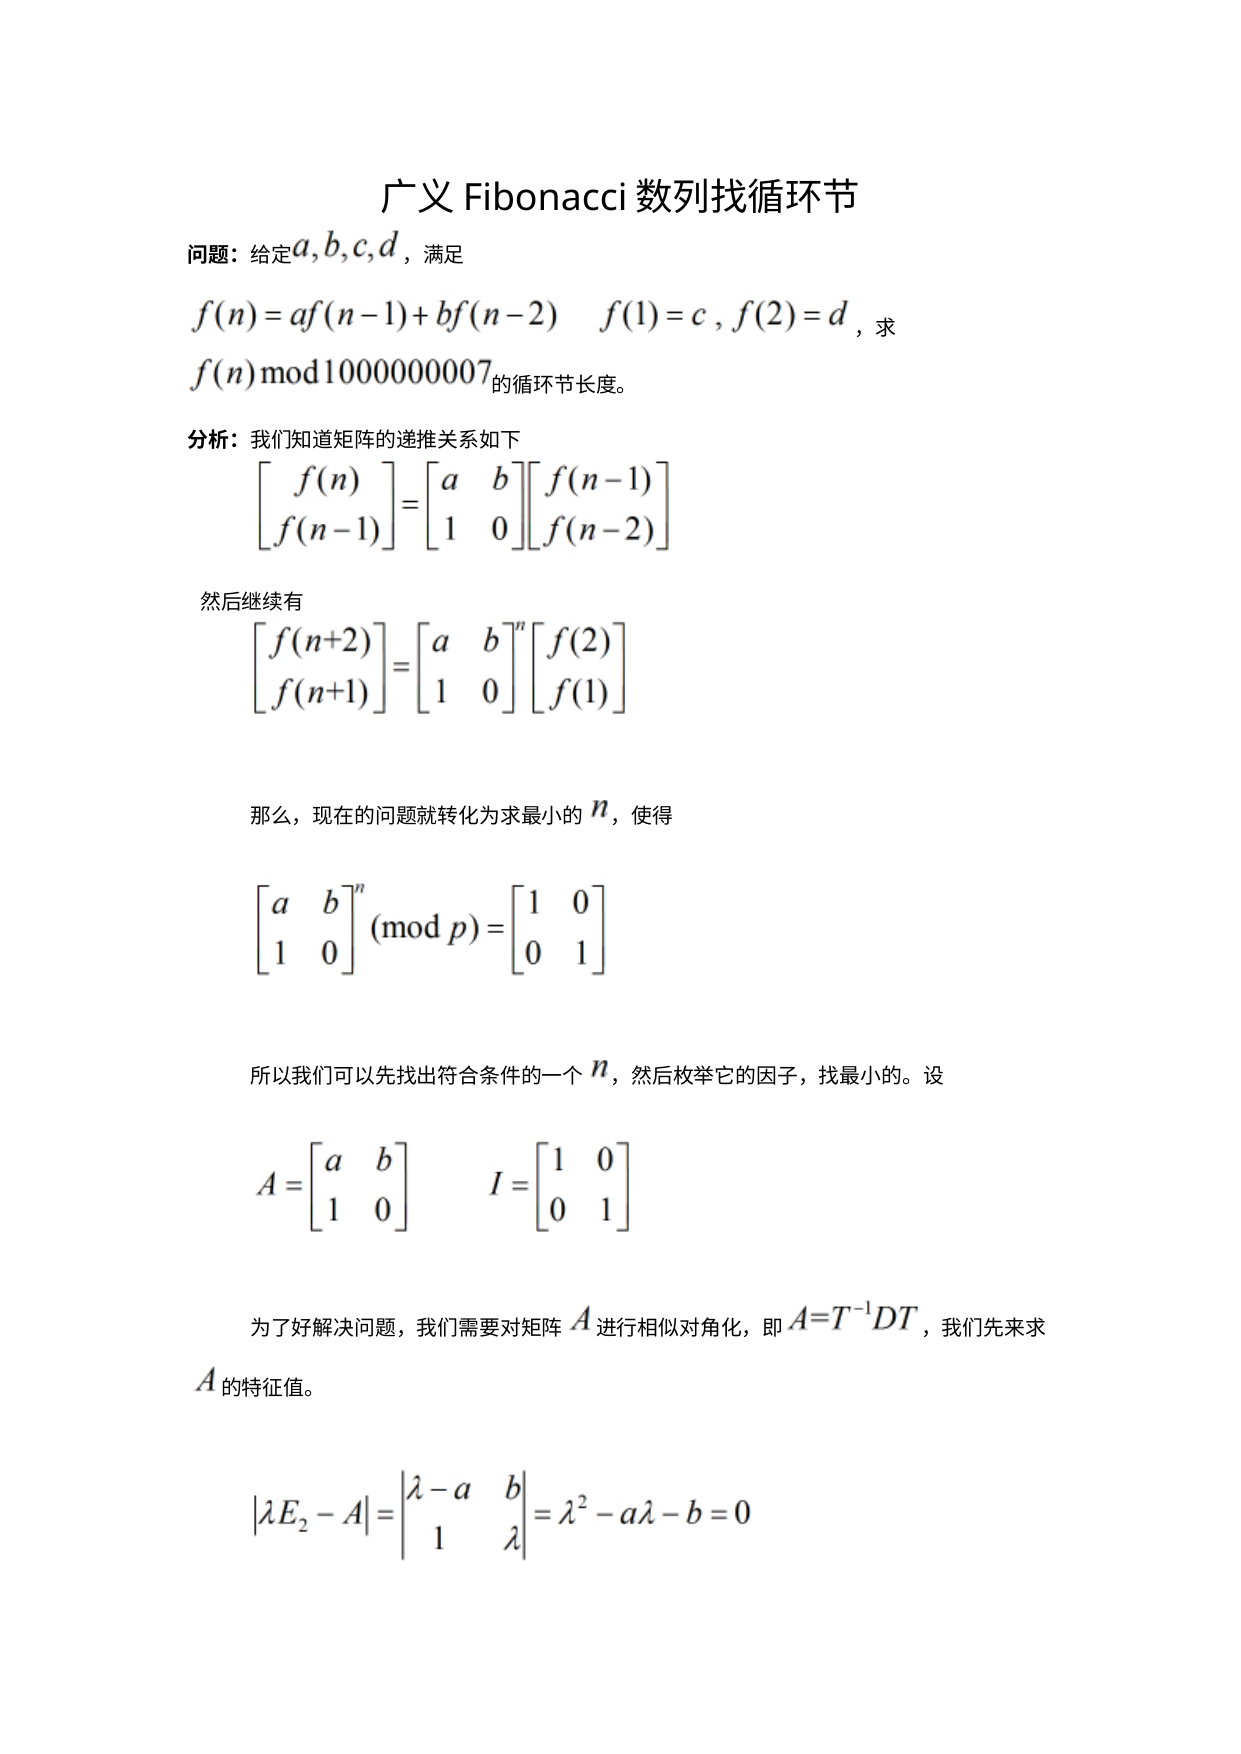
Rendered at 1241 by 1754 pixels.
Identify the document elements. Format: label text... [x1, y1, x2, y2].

text 然后继续有 [187, 584, 1053, 617]
picture [250, 1137, 640, 1235]
picture [250, 877, 615, 982]
text 为了好解决问题，我们需要对矩阵进行相似对角化，即，我们先来求的特征值。 [187, 1299, 1053, 1429]
picture [187, 1364, 221, 1396]
picture [562, 1303, 596, 1335]
text 分析：我们知道矩阵的递推关系如下 [187, 422, 1053, 454]
picture [187, 292, 855, 336]
picture [583, 1054, 611, 1084]
picture [250, 617, 636, 722]
picture [291, 227, 403, 263]
text 广义Fibonacci数列找循环节 [187, 162, 1053, 227]
text 所以我们可以先找出符合条件的一个，然后枚举它的因子，找最小的。设 [187, 1039, 1053, 1104]
picture [783, 1299, 921, 1335]
picture [250, 454, 680, 559]
text 那么，现在的问题就转化为求最小的，使得 [187, 779, 1053, 844]
picture [250, 1462, 759, 1562]
picture [187, 357, 492, 393]
picture [583, 794, 611, 824]
